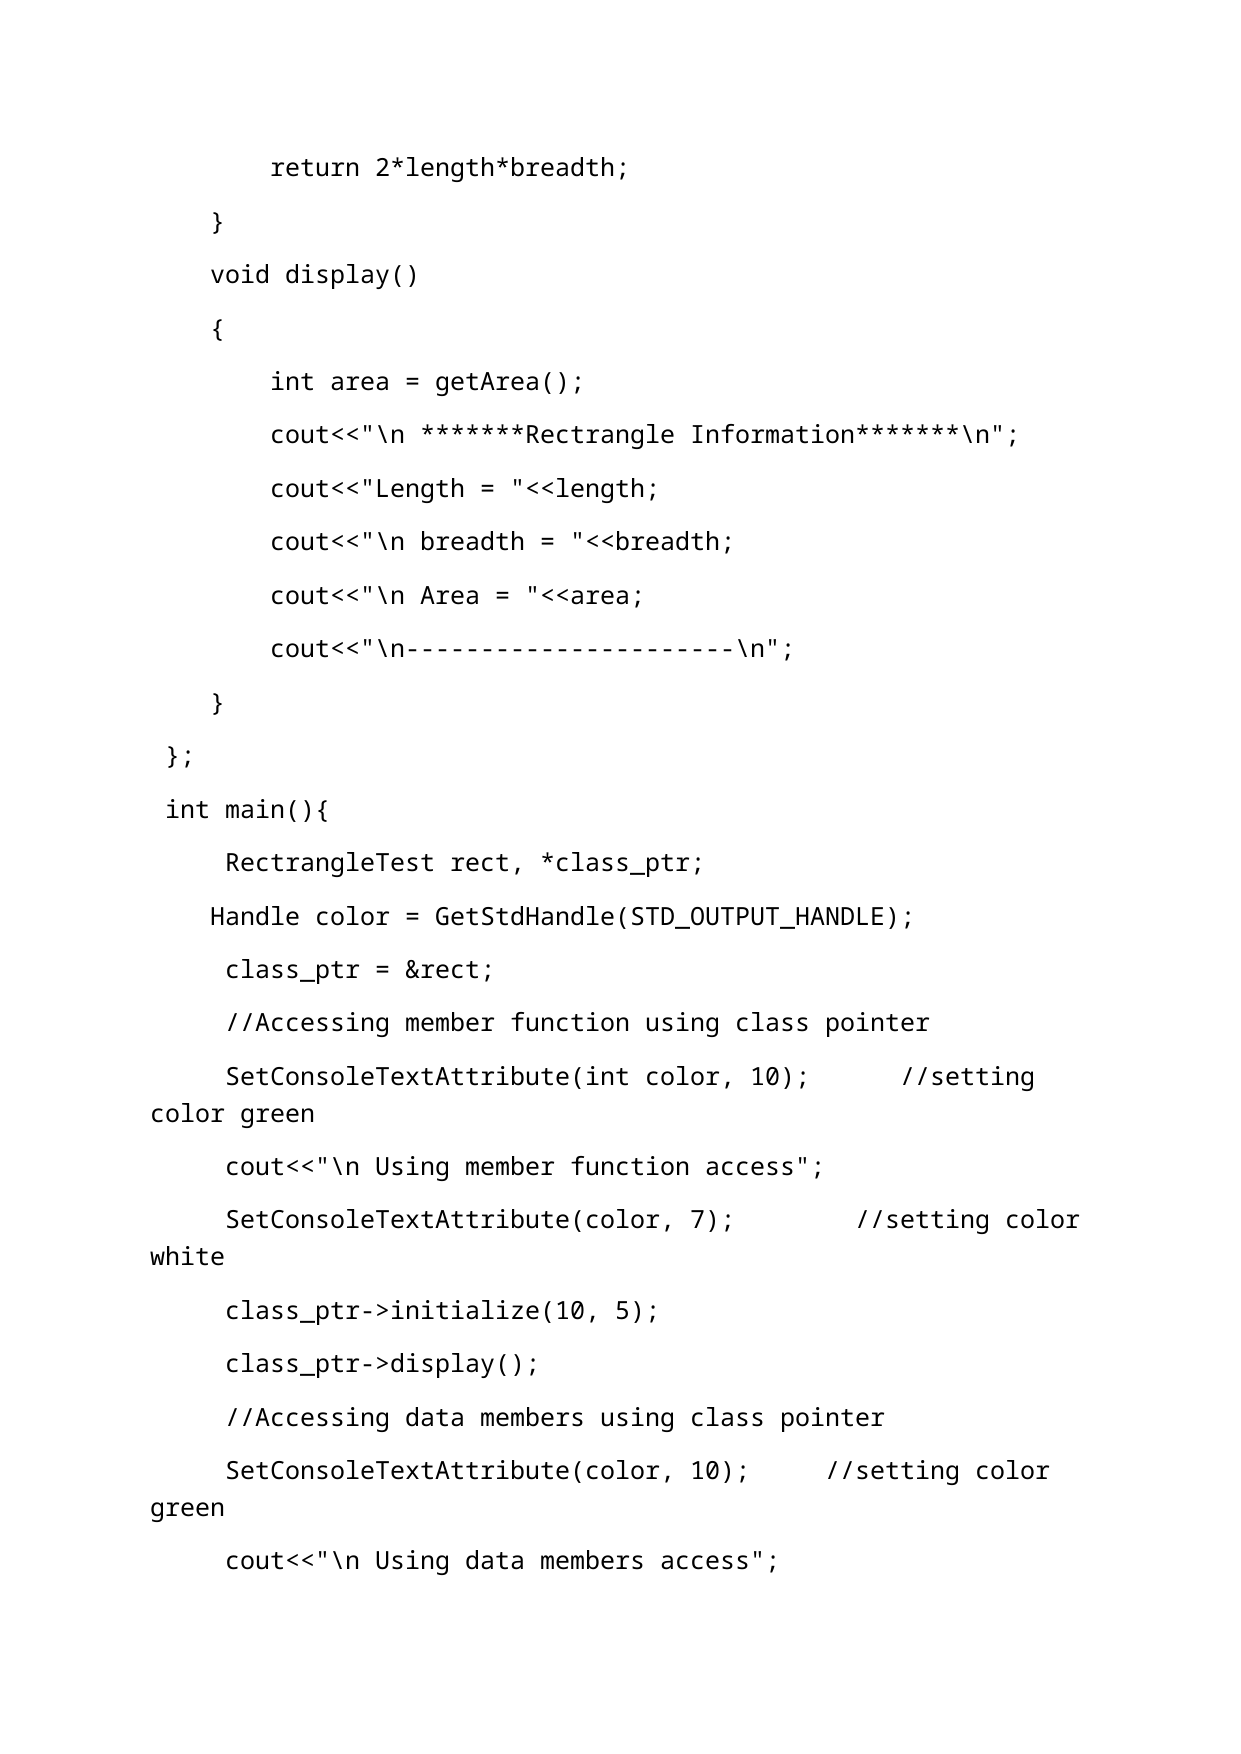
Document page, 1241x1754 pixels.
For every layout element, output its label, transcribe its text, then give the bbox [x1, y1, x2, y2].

text //Accessing member function using class pointer [150, 1005, 1090, 1039]
text class_ptr->display(); [150, 1346, 1090, 1380]
text return 2*length*breadth; [150, 150, 1090, 184]
text cout<<"\n----------------------\n"; [150, 631, 1090, 665]
text cout<<"\n Using member function access"; [150, 1149, 1090, 1183]
text int area = getArea(); [150, 364, 1090, 398]
text Handle color = GetStdHandle(STD_OUTPUT_HANDLE); [150, 898, 1090, 932]
text RectrangleTest rect, *class_ptr; [150, 845, 1090, 879]
text class_ptr->initialize(10, 5); [150, 1292, 1090, 1326]
text } [150, 684, 1090, 718]
text } [150, 203, 1090, 237]
text SetConsoleTextAttribute(color, 7); //setting color white [150, 1202, 1090, 1273]
text SetConsoleTextAttribute(int color, 10); //setting color green [150, 1058, 1090, 1129]
text void display() [150, 257, 1090, 291]
text { [150, 310, 1090, 344]
text }; [150, 738, 1090, 772]
text cout<<"Length = "<<length; [150, 471, 1090, 505]
text cout<<"\n Using data members access"; [150, 1543, 1090, 1577]
text cout<<"\n Area = "<<area; [150, 577, 1090, 612]
text int main(){ [150, 791, 1090, 825]
text class_ptr = &rect; [150, 952, 1090, 986]
text cout<<"\n breadth = "<<breadth; [150, 524, 1090, 558]
text cout<<"\n *******Rectrangle Information*******\n"; [150, 417, 1090, 451]
text //Accessing data members using class pointer [150, 1399, 1090, 1433]
text SetConsoleTextAttribute(color, 10); //setting color green [150, 1453, 1090, 1523]
